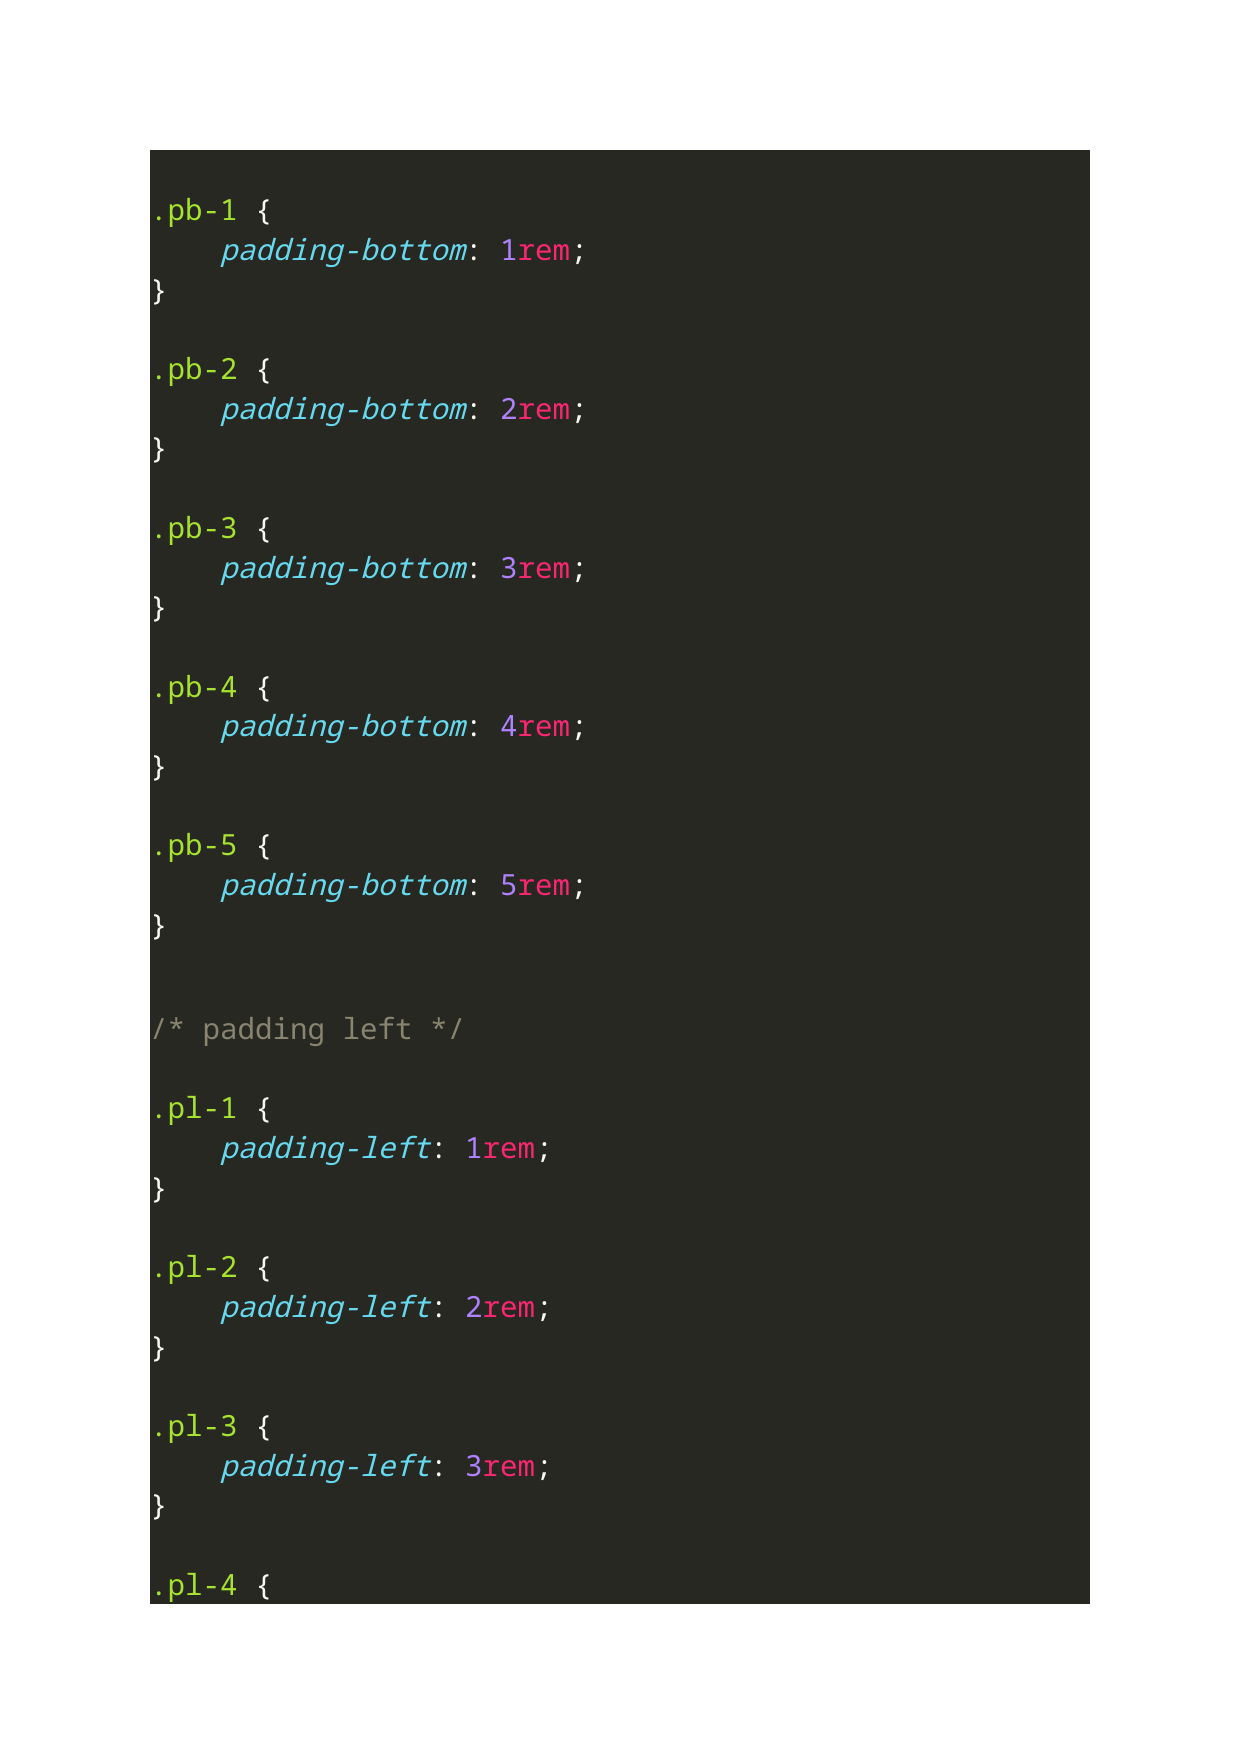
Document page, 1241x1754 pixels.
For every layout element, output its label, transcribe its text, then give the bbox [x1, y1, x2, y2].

text padding-left: 3rem; [150, 1445, 1090, 1485]
text padding-left: 2rem; [150, 1286, 1090, 1326]
text .pb-3 { [150, 507, 1090, 547]
text .pl-1 { [150, 1088, 1090, 1127]
text .pb-2 { [150, 348, 1090, 388]
text } [150, 745, 1090, 785]
text padding-bottom: 1rem; [150, 229, 1090, 269]
text } [150, 1485, 1090, 1524]
text } [150, 1326, 1090, 1366]
text padding-left: 1rem; [150, 1127, 1090, 1167]
text .pl-3 { [150, 1405, 1090, 1445]
text padding-bottom: 3rem; [150, 547, 1090, 587]
text /* padding left */ [150, 1008, 1090, 1048]
text } [150, 269, 1090, 309]
text .pb-1 { [150, 190, 1090, 229]
text padding-bottom: 4rem; [150, 706, 1090, 745]
text } [150, 428, 1090, 467]
text } [150, 904, 1090, 944]
text padding-bottom: 2rem; [150, 388, 1090, 428]
text .pl-4 { [150, 1564, 1090, 1604]
text padding-bottom: 5rem; [150, 864, 1090, 904]
text } [150, 1167, 1090, 1207]
text .pb-4 { [150, 666, 1090, 706]
text .pl-2 { [150, 1247, 1090, 1286]
text .pb-5 { [150, 825, 1090, 864]
text } [150, 587, 1090, 626]
